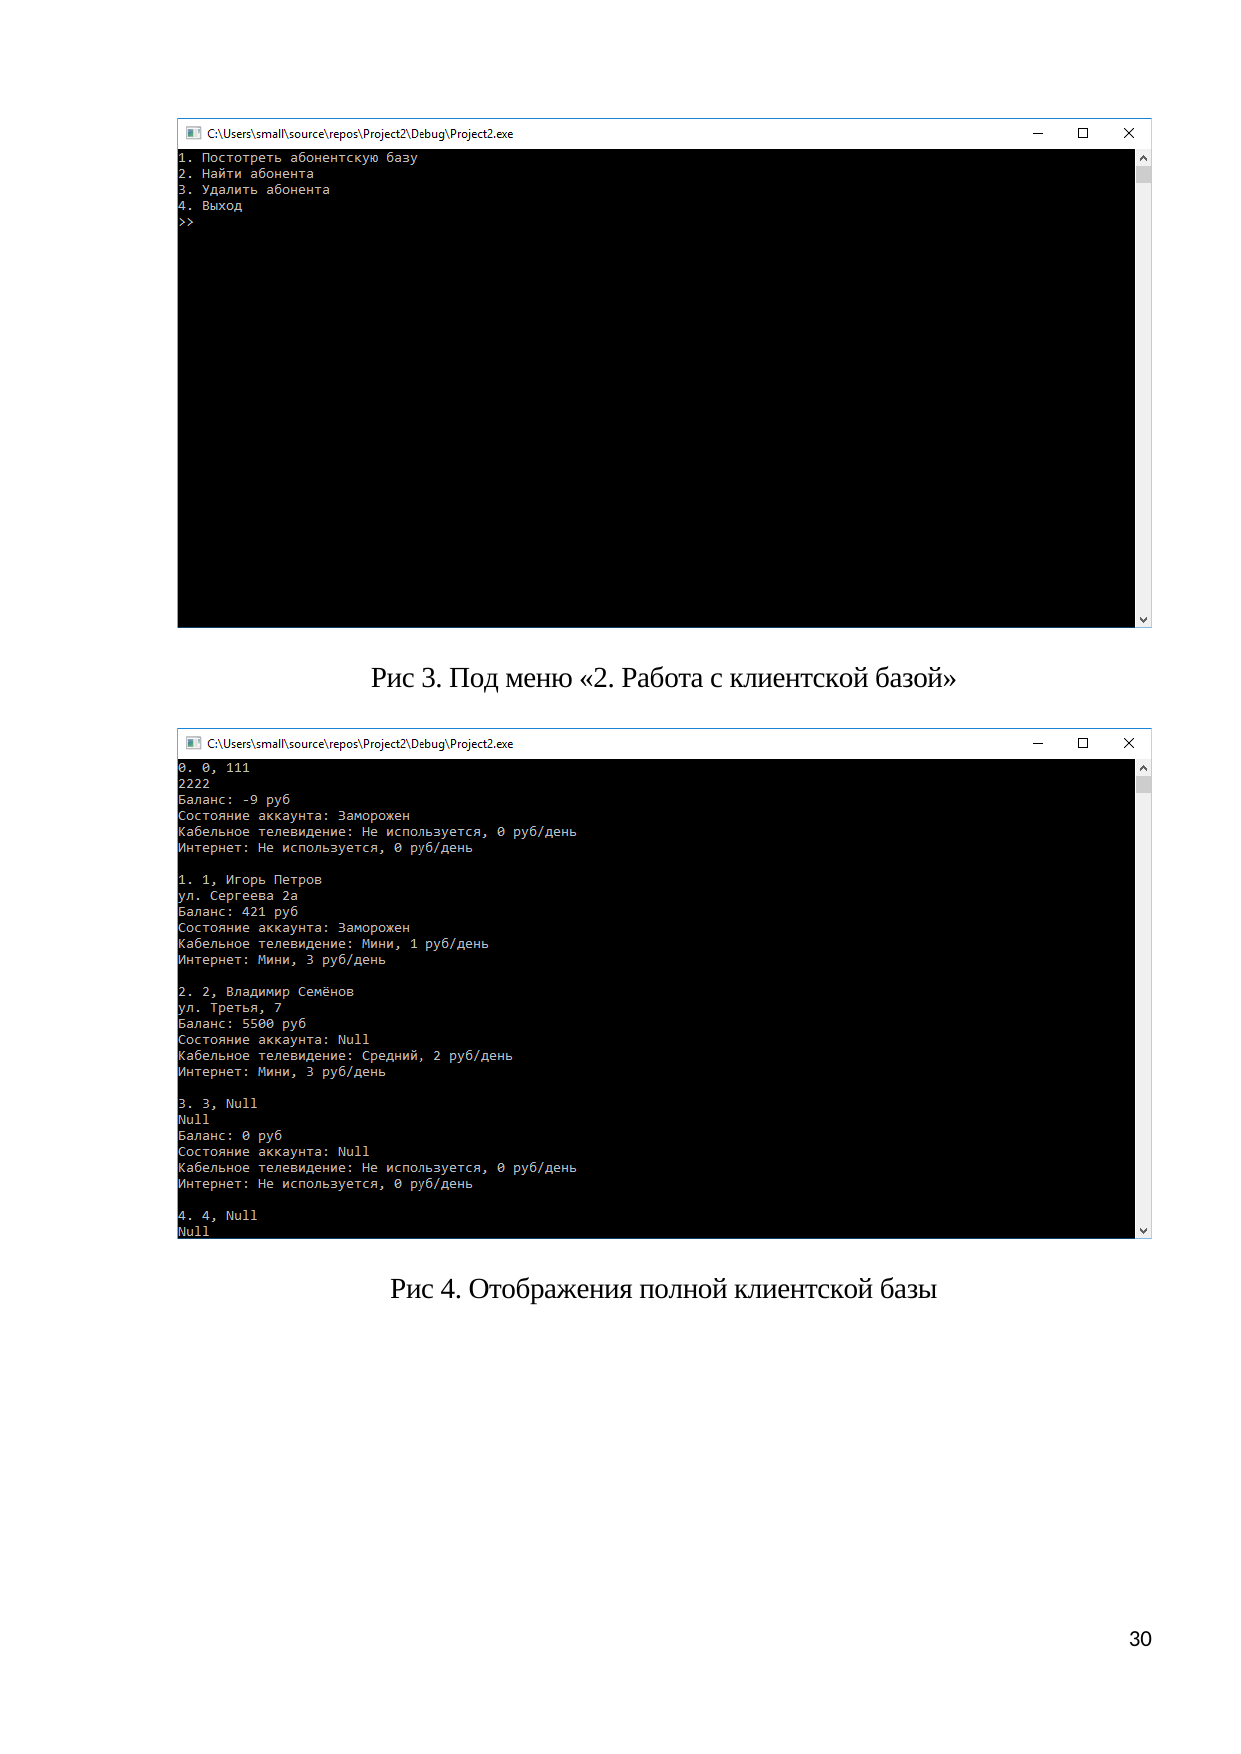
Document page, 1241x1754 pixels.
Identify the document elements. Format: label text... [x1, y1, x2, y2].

picture [177, 728, 1152, 1239]
text Рис 3. Под меню «2. Работа с клиентской базой» [177, 660, 1151, 694]
picture [177, 118, 1152, 628]
text Рис 4. Отображения полной клиентской базы [177, 1271, 1151, 1304]
